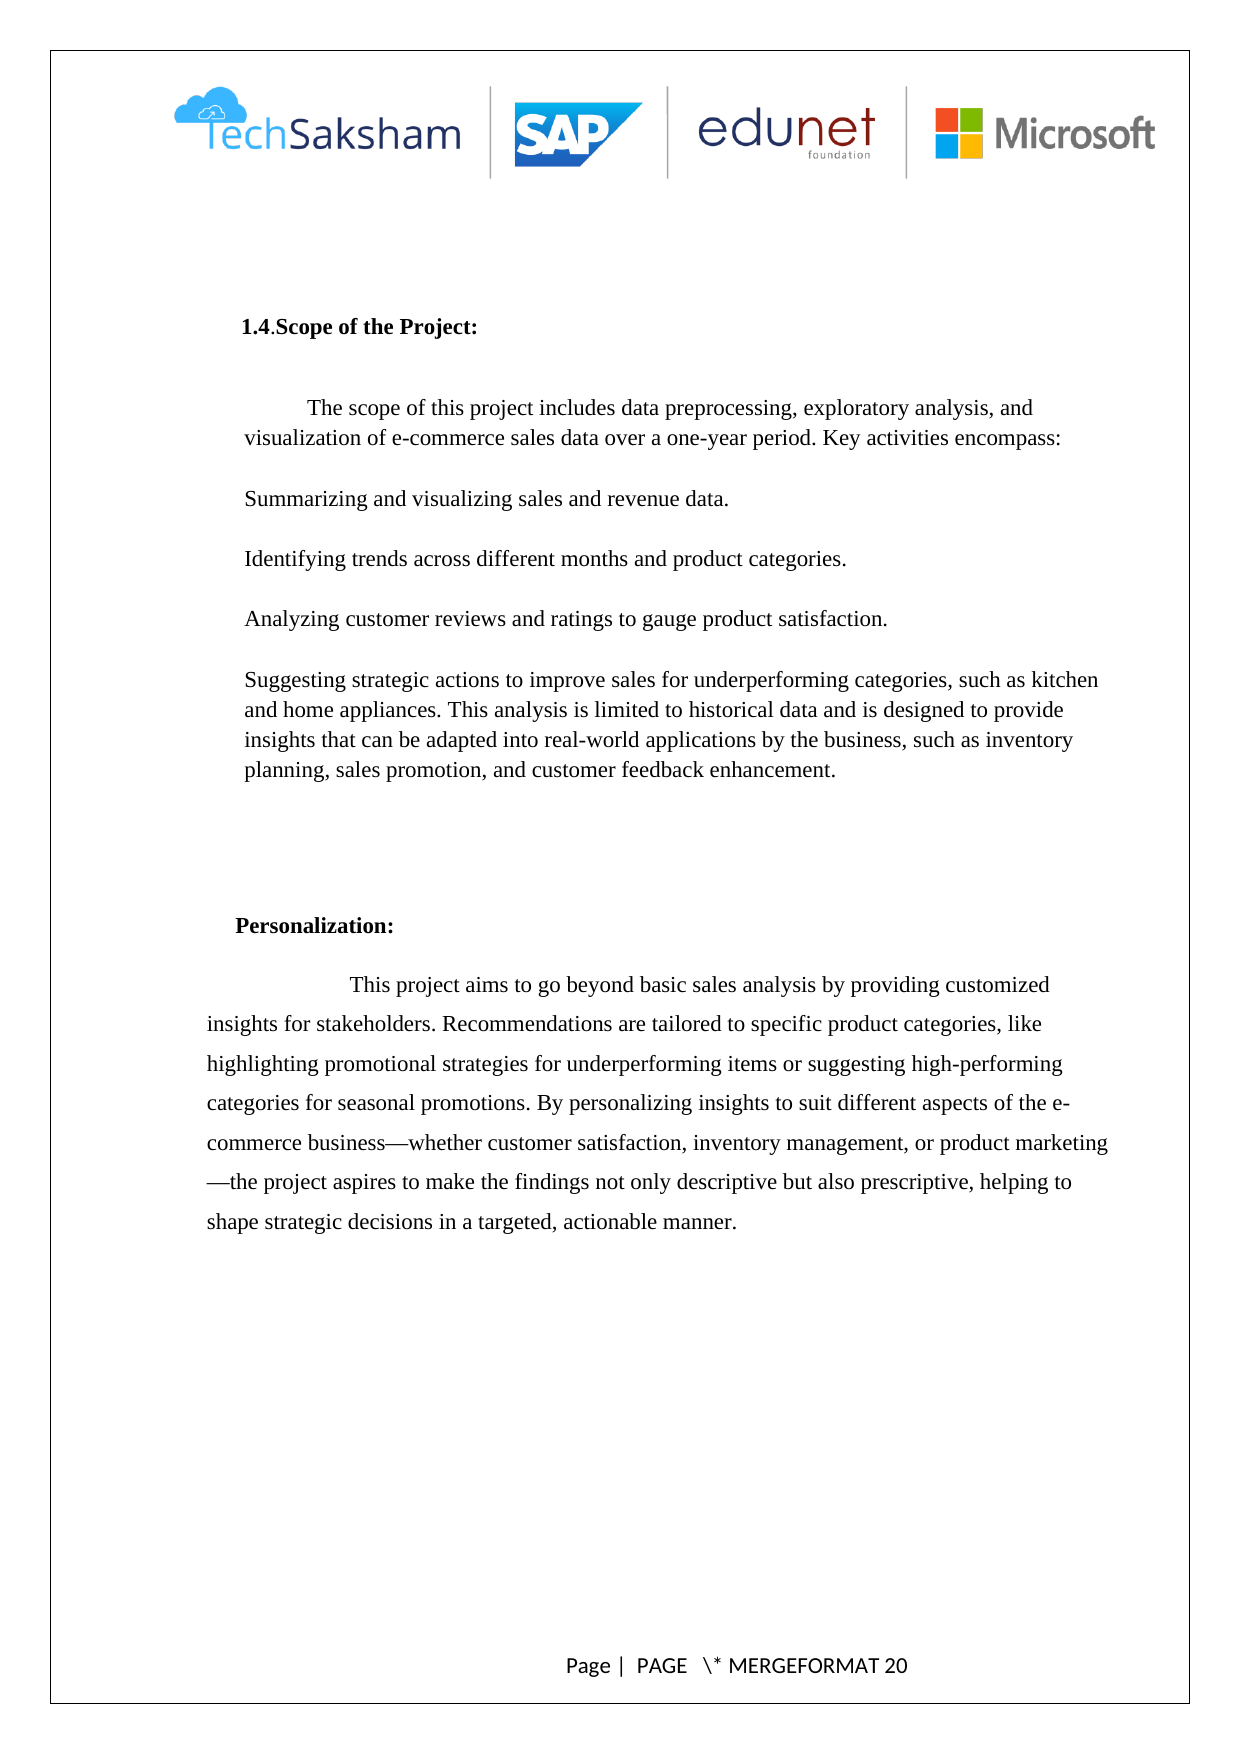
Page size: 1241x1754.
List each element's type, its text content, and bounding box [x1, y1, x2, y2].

picture [930, 102, 1161, 163]
list Suggesting strategic actions to improve sales for underperforming categories, such as kitchen and home appliances. This analysis is limited to historical data and is designed to provide insights that can be adapted into real-world applications by the business, such as inventory planning, sales promotion, and customer feedback enhancement. [244, 666, 1122, 783]
text Personalization: [207, 912, 1122, 938]
text 1.4.Scope of the Project: [207, 313, 1122, 339]
picture [514, 98, 644, 167]
list Analyzing customer reviews and ratings to gauge product satisfaction. [244, 606, 1122, 632]
list Identifying trends across different months and product categories. [244, 545, 1122, 571]
picture [168, 79, 467, 155]
list Summarizing and visualizing sales and revenue data. [244, 485, 1122, 511]
picture [691, 100, 883, 165]
list The scope of this project includes data preprocessing, exploratory analysis, and visualization of e-commerce sales data over a one-year period. Key activities encompass: [244, 394, 1122, 451]
text This project aims to go beyond basic sales analysis by providing customized insights for stakeholders. Recommendations are tailored to specific product categories, like highlighting promotional strategies for underperforming items or suggesting high-performing categories for seasonal promotions. By personalizing insights to suit different aspects of the e-commerce business—whether customer satisfaction, inventory management, or product marketing—the project aspires to make the findings not only descriptive but also prescriptive, helping to shape strategic decisions in a targeted, actionable manner. [207, 971, 1122, 1234]
